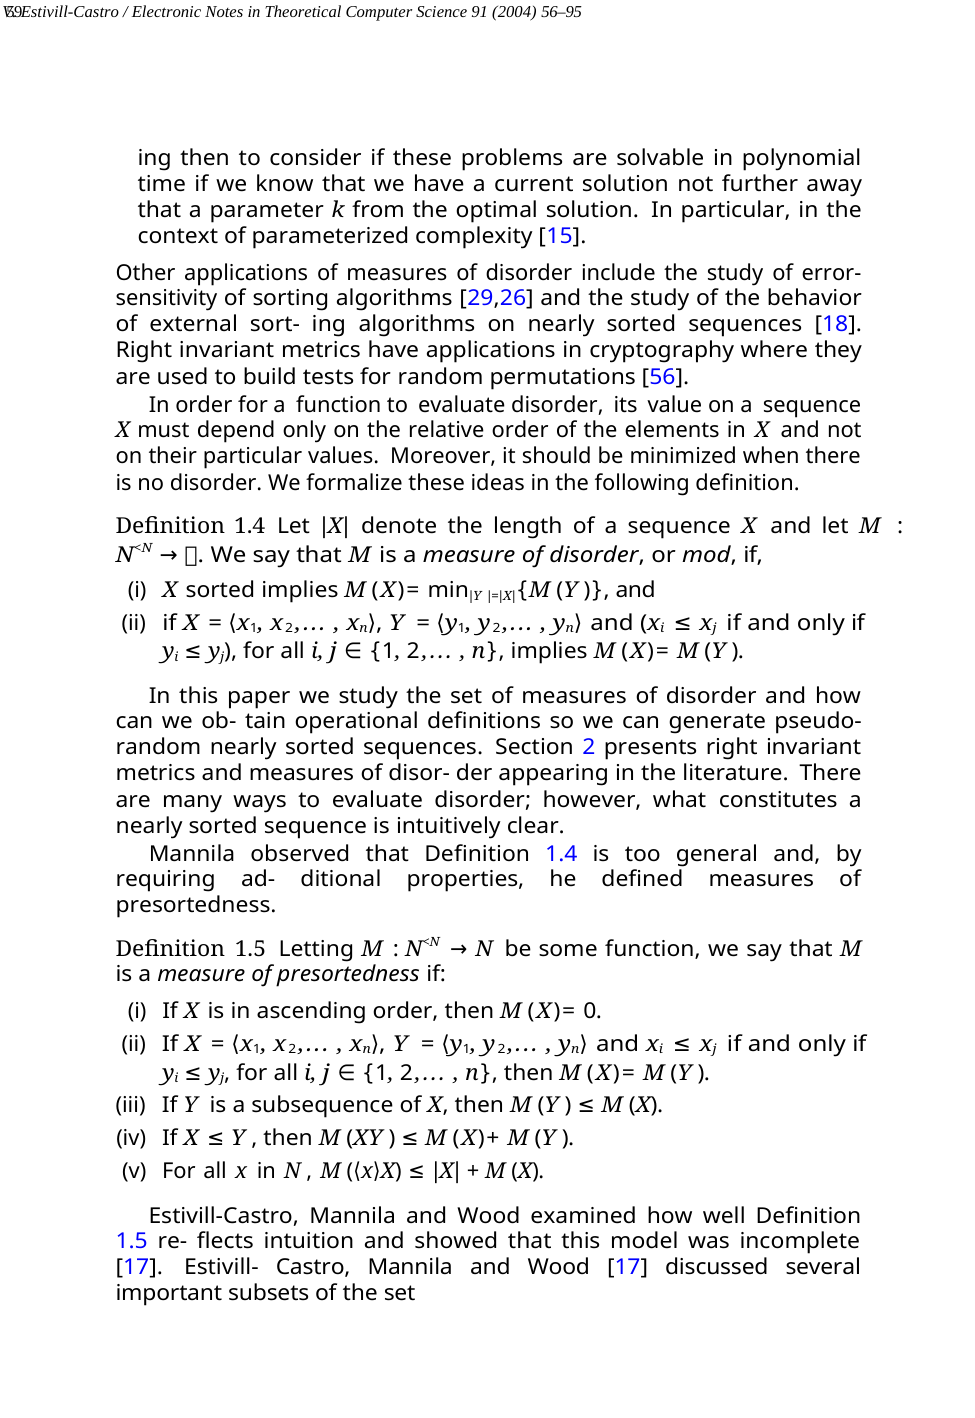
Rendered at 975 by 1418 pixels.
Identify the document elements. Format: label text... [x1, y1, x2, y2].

text N<N → ঩. We say that M is a measure of disorder, or mod, if, [115, 539, 912, 568]
list If X = ⟨x1, x2,... , xn⟩, Y = ⟨y1, y2,... , yn⟩ and xi ≤ xj if and only if [121, 1028, 912, 1057]
list X sorted implies M (X)= min|Y |=|X|{M (Y )}, and [128, 574, 912, 604]
text yi ≤ yj, for all i, j ∈ {1, 2,... , n}, then M (X)= M (Y ). [162, 1057, 912, 1086]
list If Y is a subsequence of X, then M (Y ) ≤ M (X). [115, 1089, 912, 1119]
list If X is in ascending order, then M (X)= 0. [128, 994, 912, 1024]
text Estivill-Castro, Mannila and Wood examined how well Definition 1.5 re- flects intuition and showed that this model was incomplete [17]. Estivill- Castro, Mannila and Wood [17] discussed several important subsets of the set [115, 1203, 861, 1307]
text ing then to consider if these problems are solvable in polynomial time if we know that we have a current solution not further away that a parameter k from the optimal solution. In particular, in the context of parameterized complexity [15]. [137, 145, 861, 250]
text In this paper we study the set of measures of disorder and how can we ob- tain operational definitions so we can generate pseudo-random nearly sorted sequences. Section 2 presents right invariant metrics and measures of disor- der appearing in the literature. There are many ways to evaluate disorder; however, what constitutes a nearly sorted sequence is intuitively clear. [115, 682, 862, 840]
text yi ≤ yj), for all i, j ∈ {1, 2,... , n}, implies M (X)= M (Y ). [162, 636, 912, 664]
list If X ≤ Y , then M (XY ) ≤ M (X)+ M (Y ). [116, 1122, 912, 1152]
text In order for a function to evaluate disorder, its value on a sequence X must depend only on the relative order of the elements in X and not on their particular values. Moreover, it should be minimized when there is no disorder. We formalize these ideas in the following definition. [115, 392, 862, 497]
text Definition 1.4 Let |X| denote the length of a sequence X and let M : [115, 510, 912, 539]
list For all x in N , M (⟨x⟩X) ≤ |X| + M (X). [122, 1155, 912, 1185]
text Other applications of measures of disorder include the study of error-sensitivity of sorting algorithms [29,26] and the study of the behavior of external sort- ing algorithms on nearly sorted sequences [18]. Right invariant metrics have applications in cryptography where they are used to build tests for random permutations [56]. [115, 259, 862, 390]
text Definition 1.5 Letting M : N<N → N be some function, we say that M is a measure of presortedness if: [115, 936, 862, 987]
text Mannila observed that Definition 1.4 is too general and, by requiring ad- ditional properties, he defined measures of presortedness. [115, 841, 862, 919]
list if X = ⟨x1, x2,... , xn⟩, Y = ⟨y1, y2,... , yn⟩ and (xi ≤ xj if and only if [121, 607, 912, 636]
